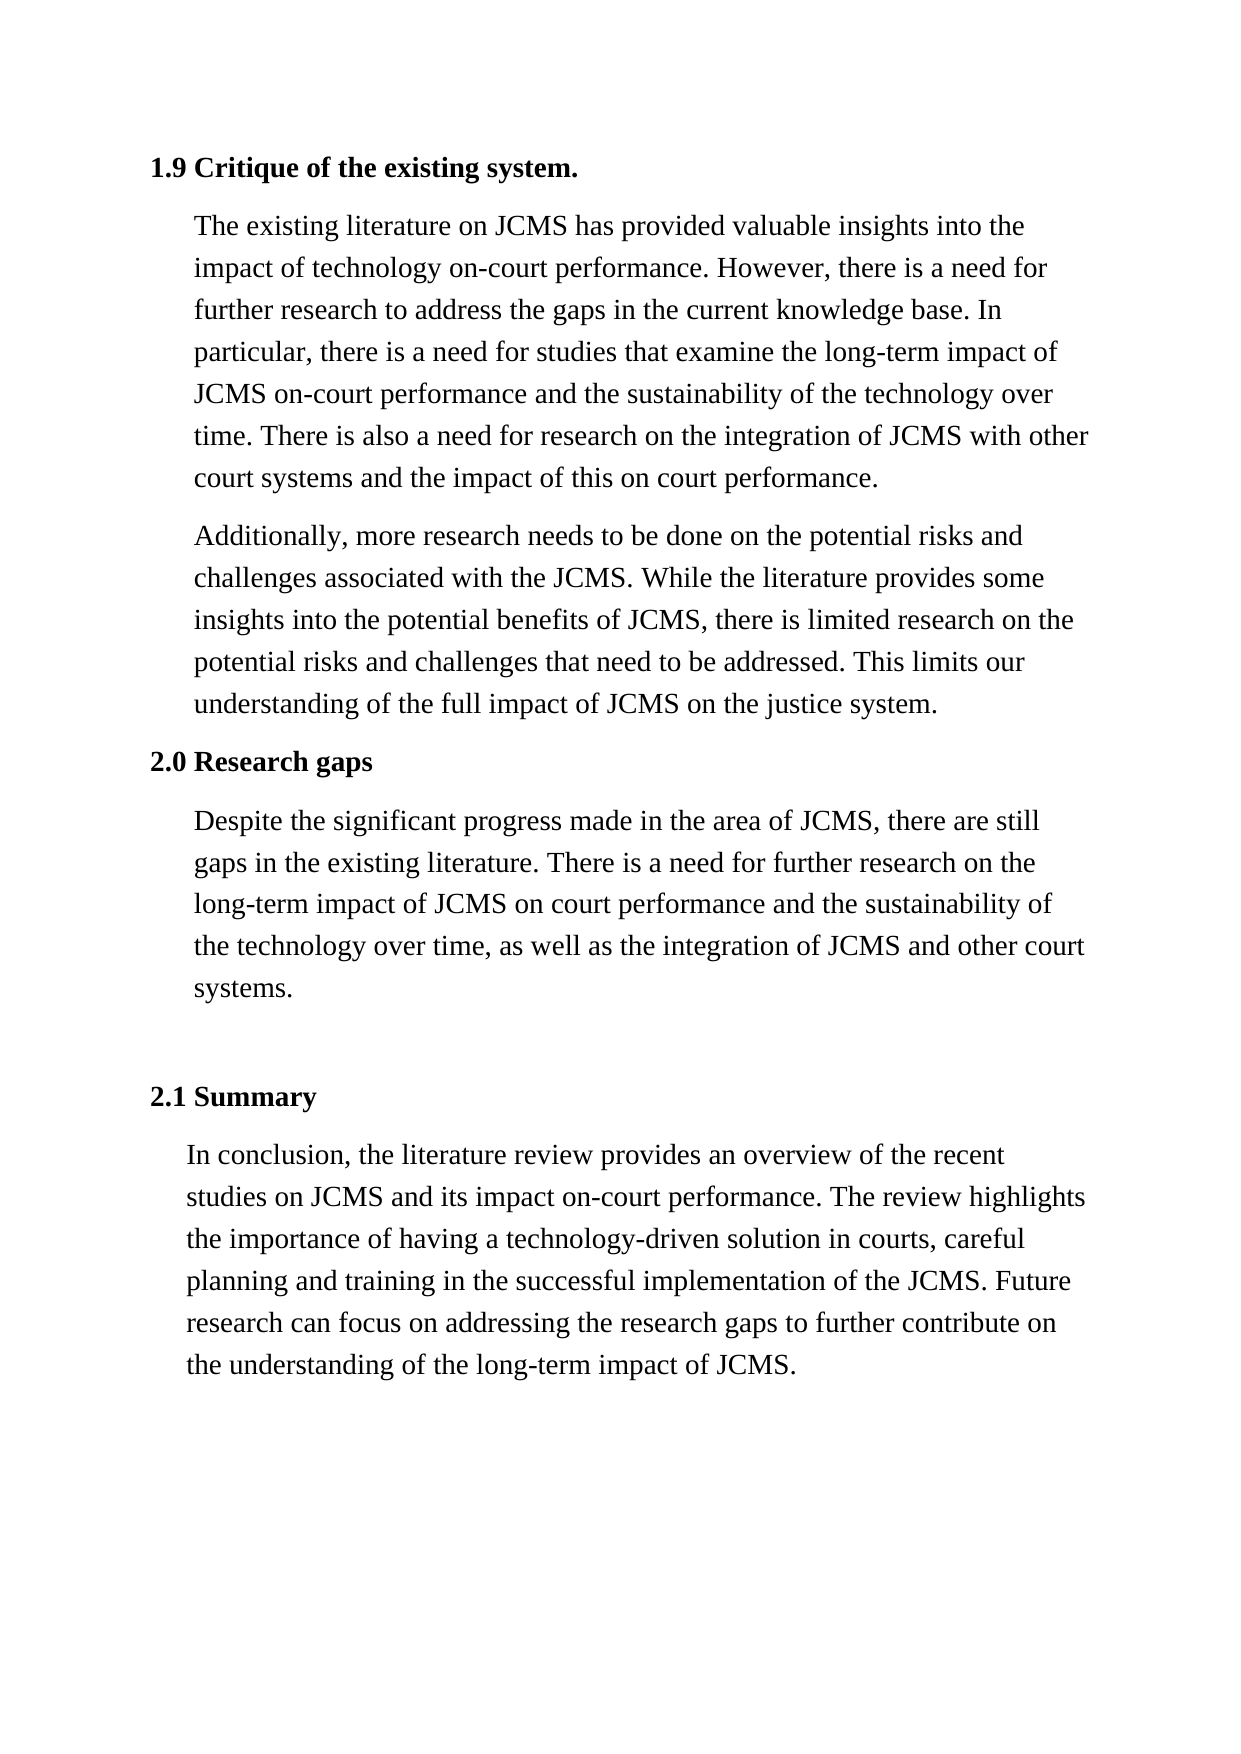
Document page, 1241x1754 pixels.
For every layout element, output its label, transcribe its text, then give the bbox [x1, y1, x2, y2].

text 2.1 Summary [150, 1079, 1090, 1112]
list Critique of the existing system. [150, 150, 1090, 183]
text Additionally, more research needs to be done on the potential risks and challenges associated with the JCMS. While the literature provides some insights into the potential benefits of JCMS, there is limited research on the potential risks and challenges that need to be addressed. This limits our understanding of the full impact of JCMS on the justice system. [194, 518, 1090, 719]
text Despite the significant progress made in the area of JCMS, there are still gaps in the existing literature. There is a need for further research on the long-term impact of JCMS on court performance and the sustainability of the technology over time, as well as the integration of JCMS and other court systems. [194, 803, 1090, 1004]
text The existing literature on JCMS has provided valuable insights into the impact of technology on-court performance. However, there is a need for further research to address the gaps in the current knowledge base. In particular, there is a need for studies that examine the long-term impact of JCMS on-court performance and the sustainability of the technology over time. There is also a need for research on the integration of JCMS with other court systems and the impact of this on court performance. [194, 208, 1090, 493]
text In conclusion, the literature review provides an overview of the recent studies on JCMS and its impact on-court performance. The review highlights the importance of having a technology-driven solution in courts, careful planning and training in the successful implementation of the JCMS. Future research can focus on addressing the research gaps to further contribute on the understanding of the long-term impact of JCMS. [186, 1137, 1090, 1380]
text 2.0 Research gaps [150, 744, 1090, 778]
